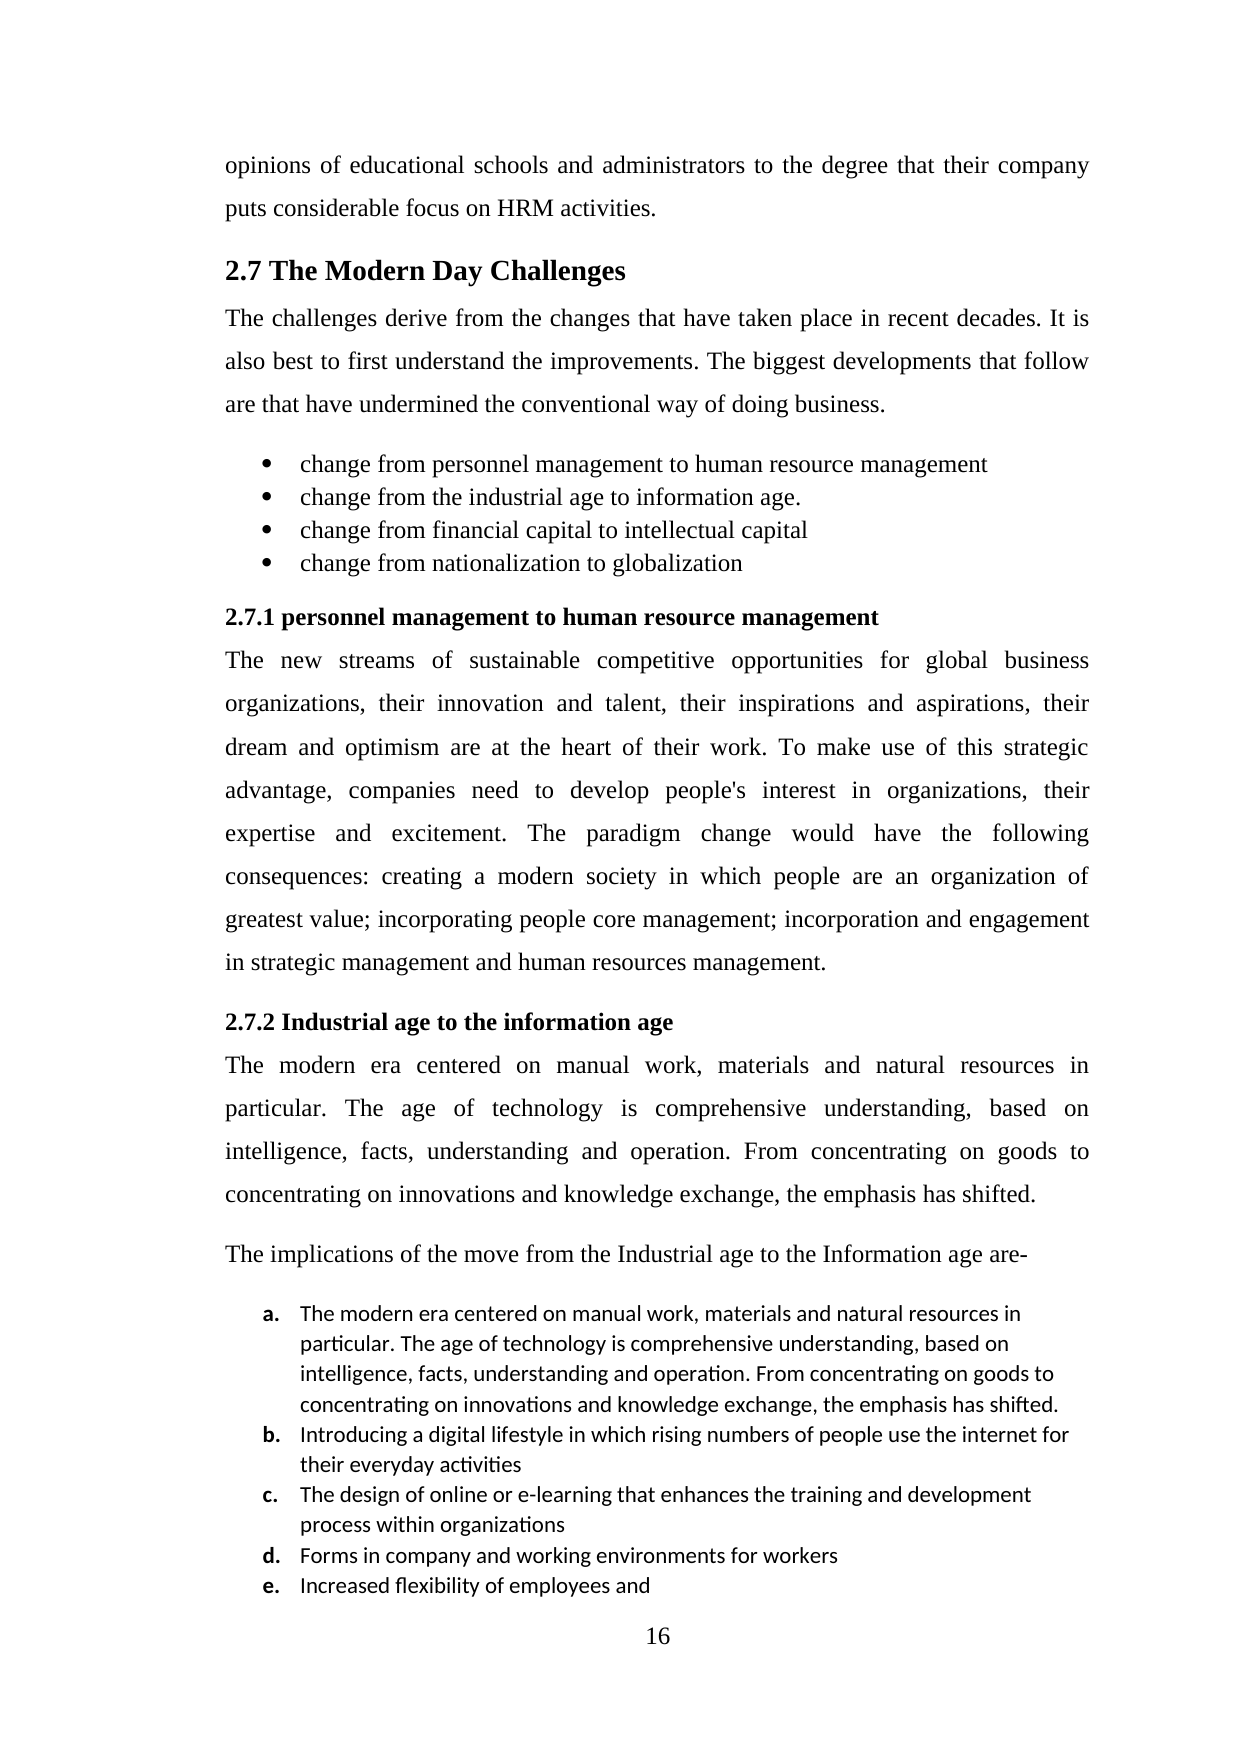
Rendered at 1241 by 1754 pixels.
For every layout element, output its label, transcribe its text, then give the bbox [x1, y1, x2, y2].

list Introducing a digital lifestyle in which rising numbers of people use the internet for their everyday activities [262, 1420, 1090, 1478]
subtitle personnel management to human resource management [225, 602, 1090, 631]
list change from personnel management to human resource management [262, 449, 1090, 478]
list The design of online or e-learning that enhances the training and development process within organizations [262, 1480, 1090, 1538]
text The challenges derive from the changes that have taken place in recent decades. It is also best to first understand the improvements. The biggest developments that follow are that have undermined the conventional way of doing business. [225, 303, 1090, 418]
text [225, 150, 1090, 222]
list change from nationalization to globalization [262, 548, 1090, 577]
text The new streams of sustainable competitive opportunities for global business organizations, their innovation and talent, their inspirations and aspirations, their dream and optimism are at the heart of their work. To make use of this strategic advantage, companies need to develop people's interest in organizations, their expertise and excitement. The paradigm change would have the following consequences: creating a modern society in which people are an organization of greatest value; incorporating people core management; incorporation and engagement in strategic management and human resources management. [225, 645, 1090, 976]
list The modern era centered on manual work, materials and natural resources in particular. The age of technology is comprehensive understanding, based on intelligence, facts, understanding and operation. From concentrating on goods to concentrating on innovations and knowledge exchange, the emphasis has shifted. [262, 1299, 1090, 1418]
list Increased flexibility of employees and [262, 1571, 1090, 1599]
text The implications of the move from the Industrial age to the Information age are- [225, 1239, 1090, 1268]
subtitle The Modern Day Challenges [225, 253, 1090, 286]
list change from financial capital to intellectual capital [262, 515, 1090, 544]
text The modern era centered on manual work, materials and natural resources in particular. The age of technology is comprehensive understanding, based on intelligence, facts, understanding and operation. From concentrating on goods to concentrating on innovations and knowledge exchange, the emphasis has shifted. [225, 1050, 1090, 1208]
list Forms in company and working environments for workers [262, 1541, 1090, 1569]
list change from the industrial age to information age. [262, 482, 1090, 511]
subtitle Industrial age to the information age [225, 1007, 1090, 1036]
